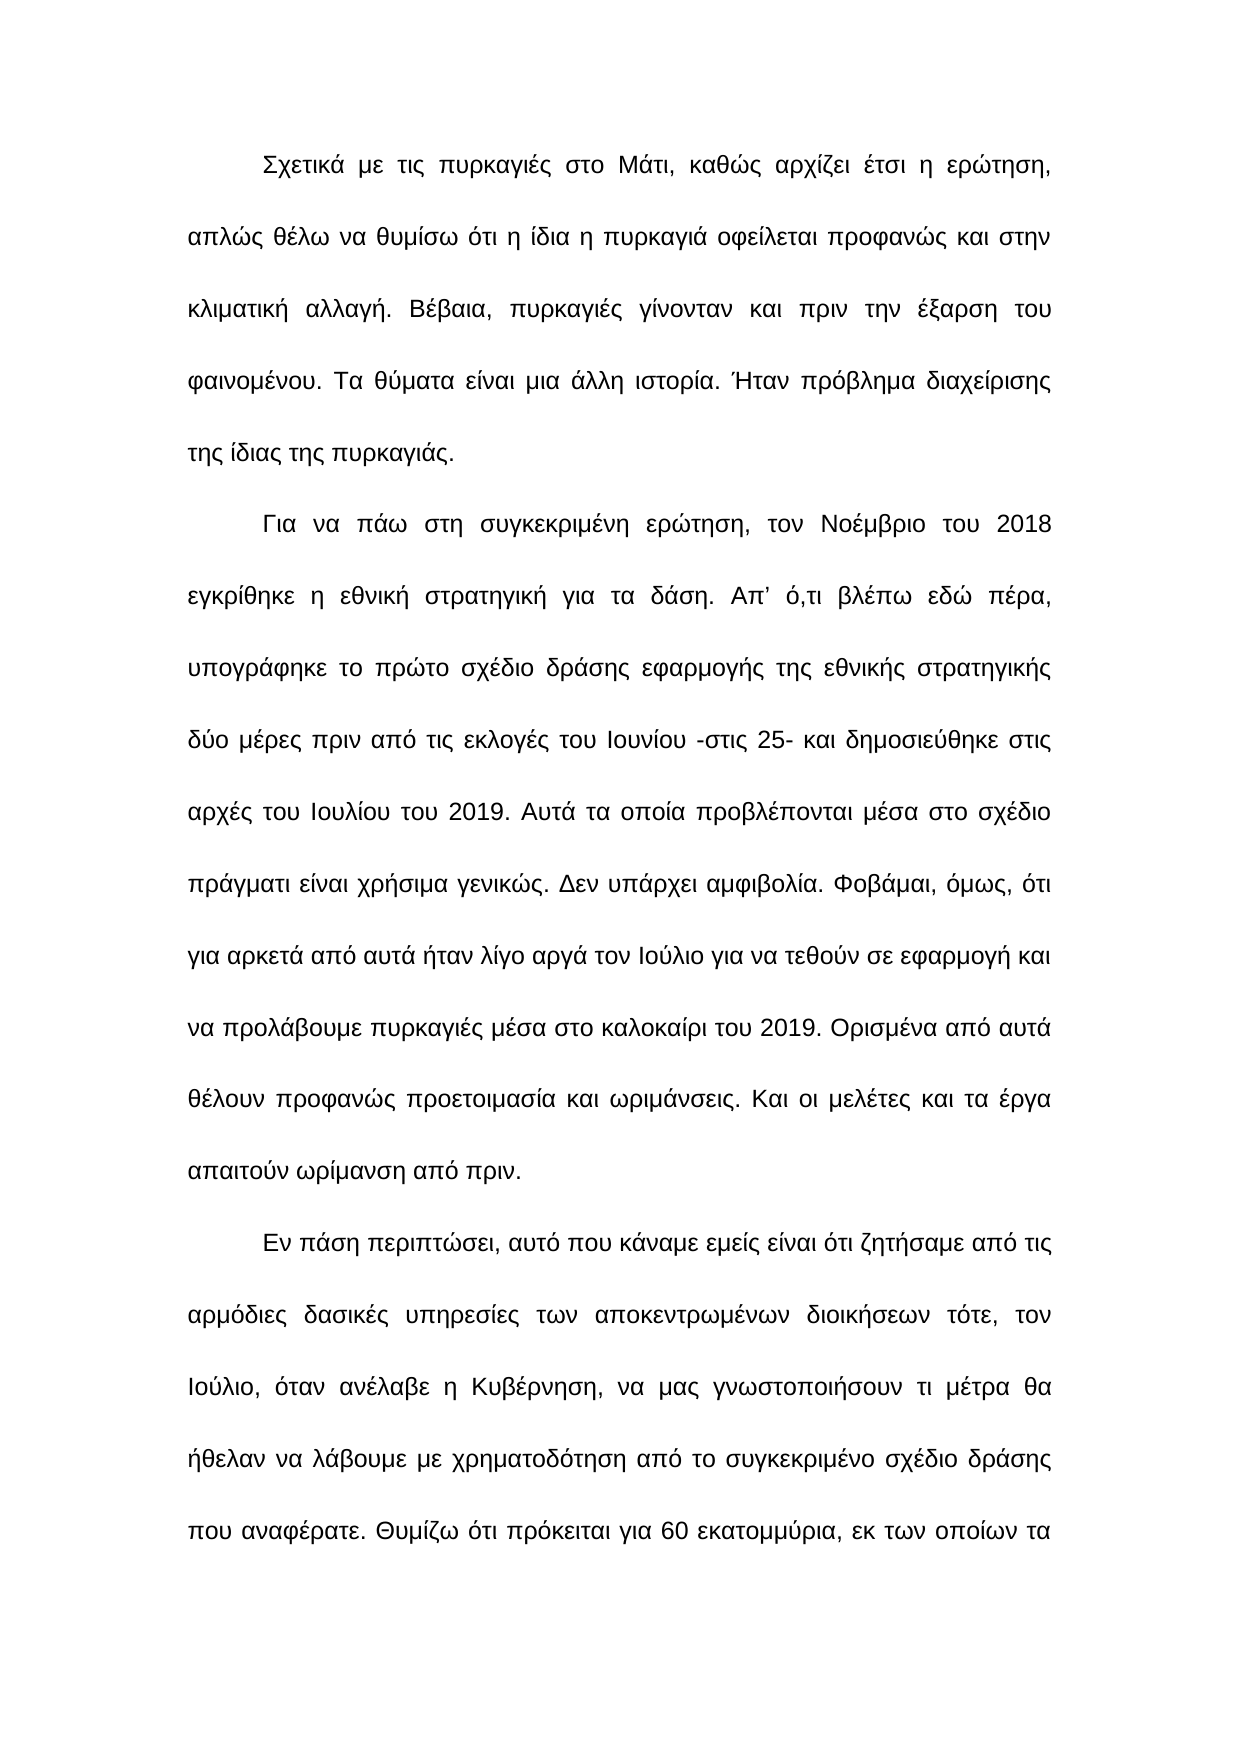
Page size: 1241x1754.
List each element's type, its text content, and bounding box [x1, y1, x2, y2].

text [187, 1228, 1053, 1544]
text Για να πάω στη συγκεκριμένη ερώτηση, τον Νοέμβριο του 2018 εγκρίθηκε η εθνική στρατηγική για τα δάση. Απ’ ό,τι βλέπω εδώ πέρα, υπογράφηκε το πρώτο σχέδιο δράσης εφαρμογής της εθνικής στρατηγικής δύο μέρες πριν από τις εκλογές του Ιουνίου -στις 25- και δημοσιεύθηκε στις αρχές του Ιουλίου του 2019. Αυτά τα οποία προβλέπονται μέσα στο σχέδιο πράγματι είναι χρήσιμα γενικώς. Δεν υπάρχει αμφιβολία. Φοβάμαι, όμως, ότι για αρκετά από αυτά ήταν λίγο αργά τον Ιούλιο για να τεθούν σε εφαρμογή και να προλάβουμε πυρκαγιές μέσα στο καλοκαίρι του 2019. Ορισμένα από αυτά θέλουν προφανώς προετοιμασία και ωριμάνσεις. Και οι μελέτες και τα έργα απαιτούν ωρίμανση από πριν. [187, 509, 1053, 1185]
text Σχετικά με τις πυρκαγιές στο Μάτι, καθώς αρχίζει έτσι η ερώτηση, απλώς θέλω να θυμίσω ότι η ίδια η πυρκαγιά οφείλεται προφανώς και στην κλιματική αλλαγή. Βέβαια, πυρκαγιές γίνονταν και πριν την έξαρση του φαινομένου. Τα θύματα είναι μια άλλη ιστορία. Ήταν πρόβλημα διαχείρισης της ίδιας της πυρκαγιάς. [187, 150, 1053, 466]
